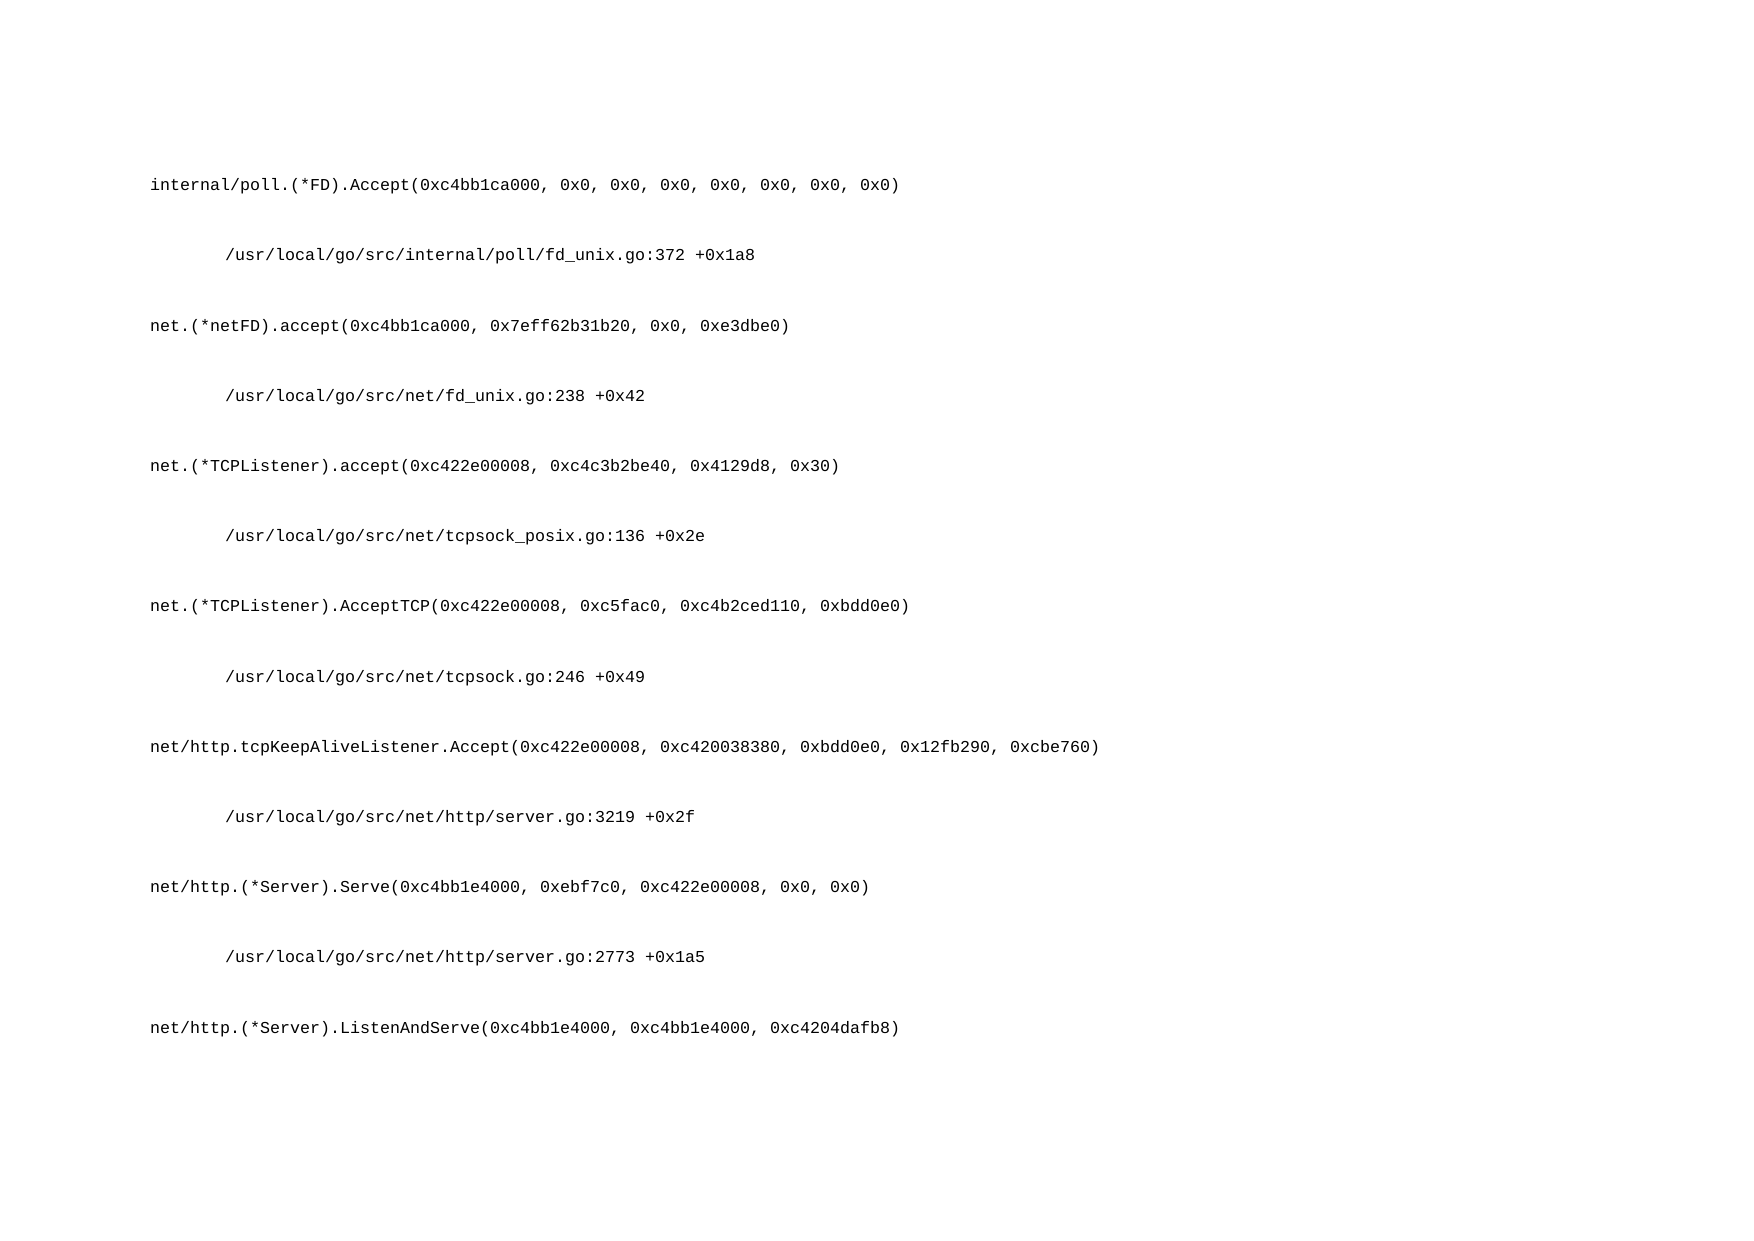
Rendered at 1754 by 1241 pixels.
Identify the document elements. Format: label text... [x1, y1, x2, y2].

text /usr/local/go/src/net/tcpsock.go:246 +0x49 [127, 641, 1627, 687]
text net.(*TCPListener).AcceptTCP(0xc422e00008, 0xc5fac0, 0xc4b2ced110, 0xbdd0e0) [127, 571, 1627, 617]
text /usr/local/go/src/net/tcpsock_posix.go:136 +0x2e [127, 501, 1627, 547]
text net/http.(*Server).Serve(0xc4bb1e4000, 0xebf7c0, 0xc422e00008, 0x0, 0x0) [127, 852, 1627, 898]
text /usr/local/go/src/internal/poll/fd_unix.go:372 +0x1a8 [127, 220, 1627, 266]
text internal/poll.(*FD).Accept(0xc4bb1ca000, 0x0, 0x0, 0x0, 0x0, 0x0, 0x0, 0x0) [150, 150, 1604, 196]
text net.(*TCPListener).accept(0xc422e00008, 0xc4c3b2be40, 0x4129d8, 0x30) [127, 431, 1627, 476]
text /usr/local/go/src/net/http/server.go:3219 +0x2f [127, 782, 1627, 827]
text net/http.tcpKeepAliveListener.Accept(0xc422e00008, 0xc420038380, 0xbdd0e0, 0x12fb290, 0xcbe760) [127, 712, 1627, 757]
text net.(*netFD).accept(0xc4bb1ca000, 0x7eff62b31b20, 0x0, 0xe3dbe0) [127, 290, 1627, 336]
text /usr/local/go/src/net/fd_unix.go:238 +0x42 [127, 361, 1627, 406]
text /usr/local/go/src/net/http/server.go:2773 +0x1a5 [127, 922, 1627, 968]
text net/http.(*Server).ListenAndServe(0xc4bb1e4000, 0xc4bb1e4000, 0xc4204dafb8) [127, 992, 1627, 1038]
